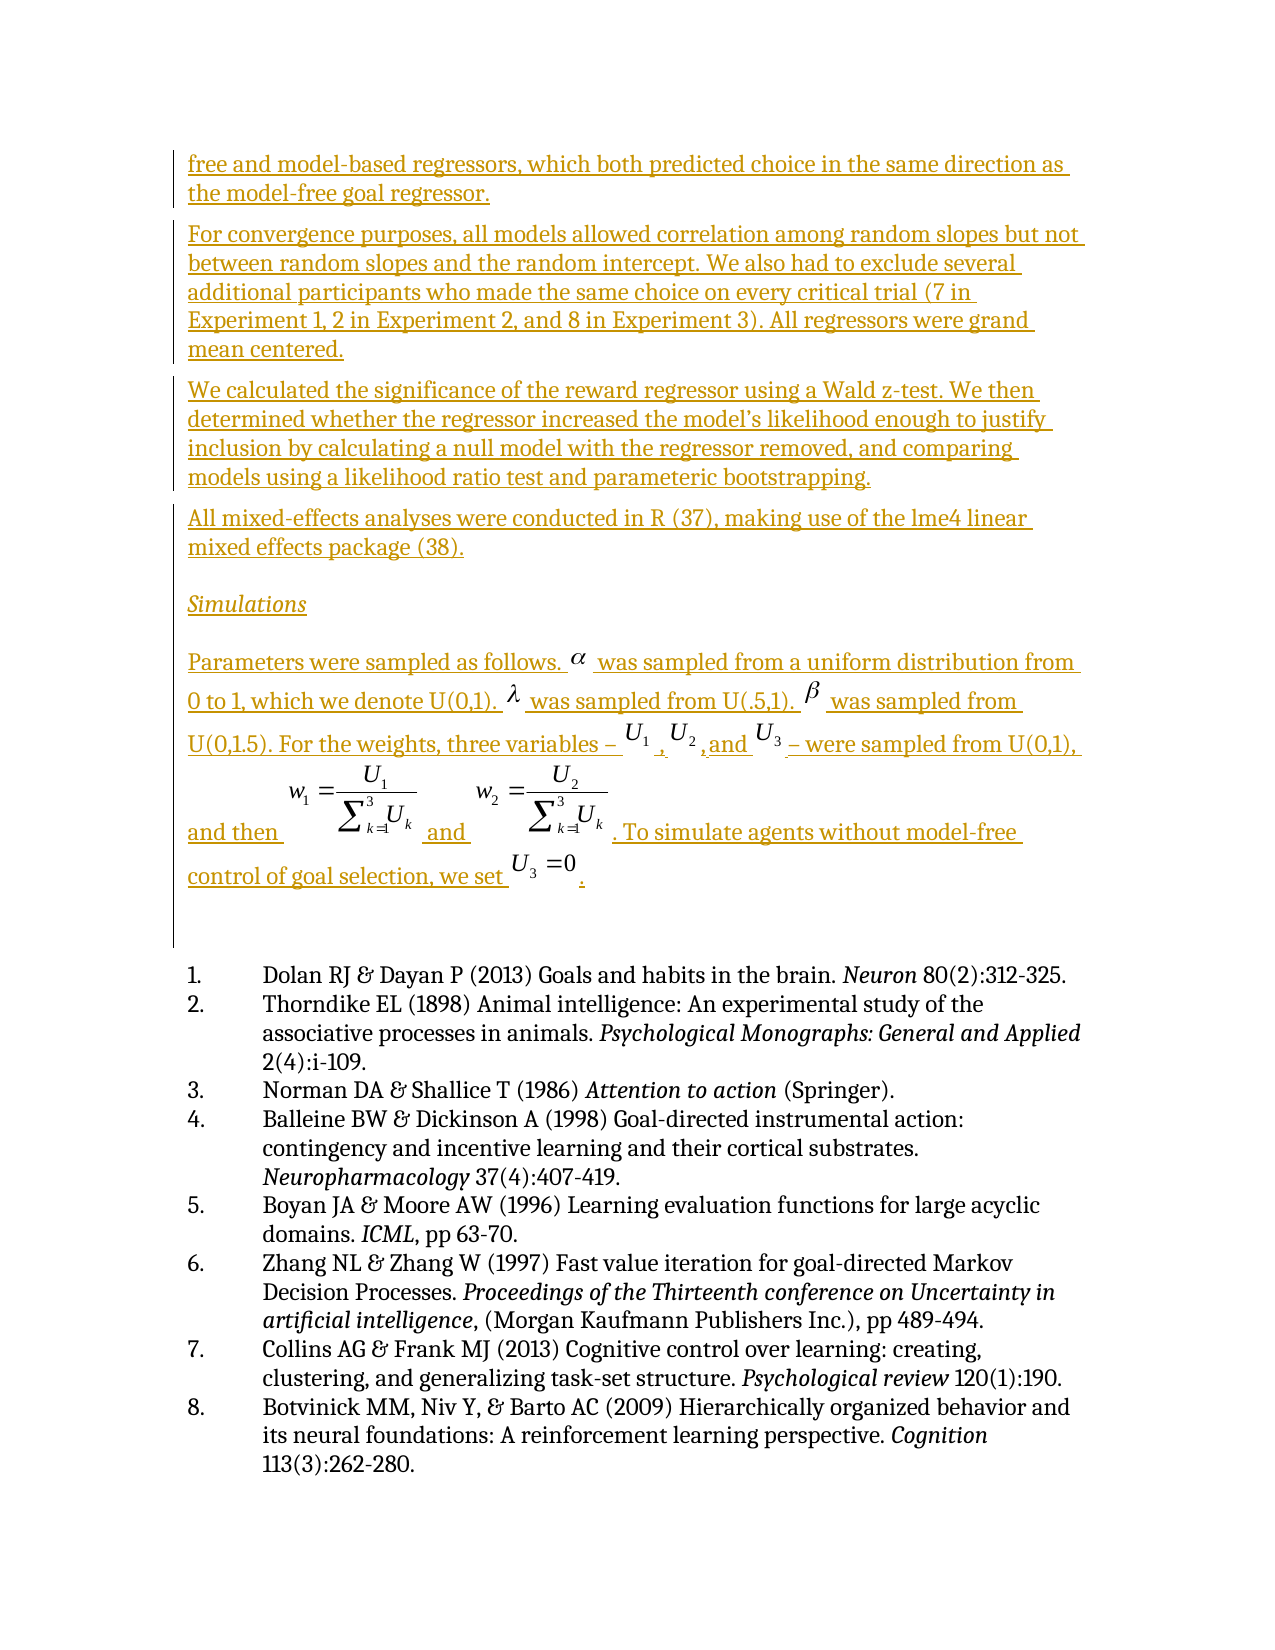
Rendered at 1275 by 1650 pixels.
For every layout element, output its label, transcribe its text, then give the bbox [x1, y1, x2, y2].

text 2. Thorndike EL (1898) Animal intelligence: An experimental study of the associative processes in animals. Psychological Monographs: General and Applied 2(4):i-109. [187, 990, 1087, 1076]
text 7. Collins AG & Frank MJ (2013) Cognitive control over learning: creating, clustering, and generalizing task-set structure. Psychological review 120(1):190. [187, 1335, 1087, 1392]
text 3. Norman DA & Shallice T (1986) Attention to action (Springer). [187, 1076, 1087, 1105]
text 8. Botvinick MM, Niv Y, & Barto AC (2009) Hierarchically organized behavior and its neural foundations: A reinforcement learning perspective. Cognition 113(3):262-280. [187, 1392, 1087, 1479]
text 5. Boyan JA & Moore AW (1996) Learning evaluation functions for large acyclic domains. ICML, pp 63-70. [187, 1191, 1087, 1249]
text 6. Zhang NL & Zhang W (1997) Fast value iteration for goal-directed Markov Decision Processes. Proceedings of the Thirteenth conference on Uncertainty in artificial intelligence, (Morgan Kaufmann Publishers Inc.), pp 489-494. [187, 1249, 1087, 1335]
text 1. Dolan RJ & Dayan P (2013) Goals and habits in the brain. Neuron 80(2):312-325. [187, 960, 1087, 990]
text 4. Balleine BW & Dickinson A (1998) Goal-directed instrumental action: contingency and incentive learning and their cortical substrates. Neuropharmacology 37(4):407-419. [187, 1105, 1087, 1191]
